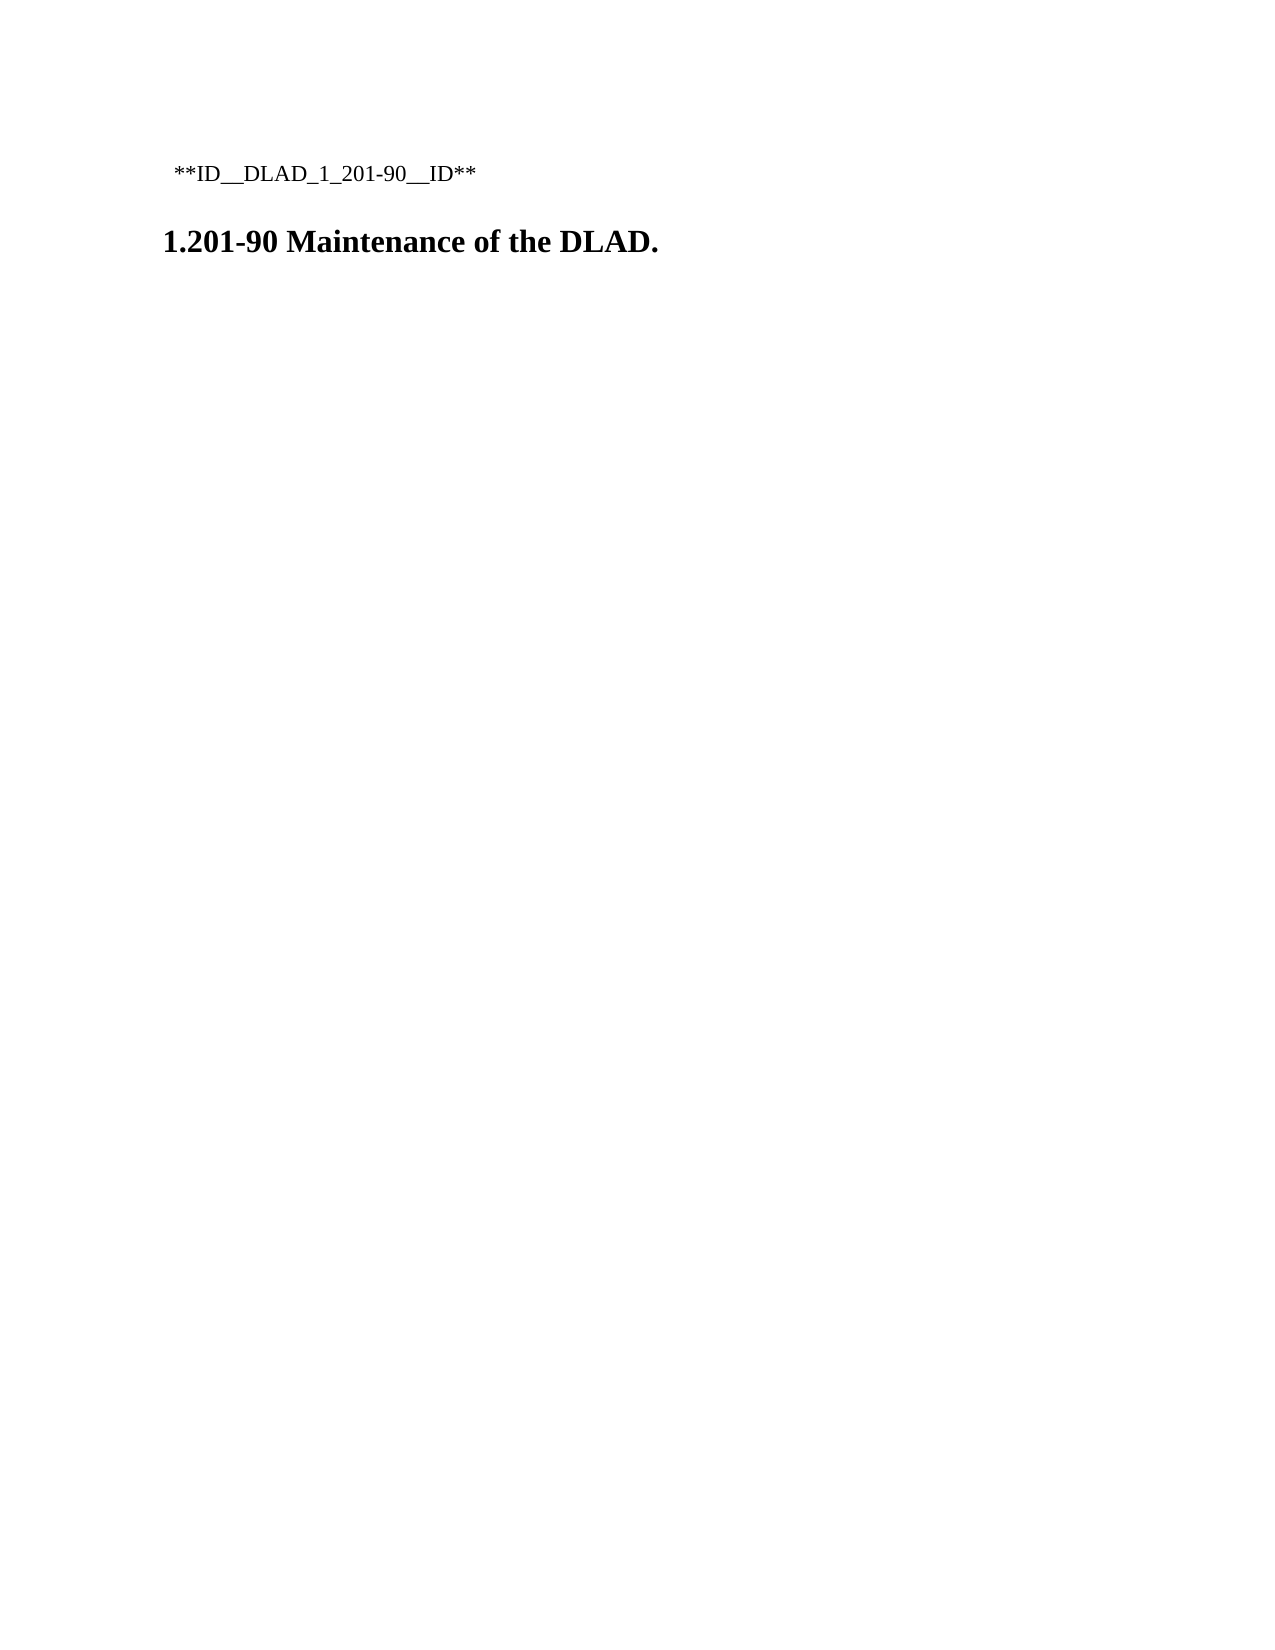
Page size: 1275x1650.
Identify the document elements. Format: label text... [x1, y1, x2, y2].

text **ID__DLAD_1_201-90__ID** [163, 150, 1135, 197]
subtitle 1.201-90 Maintenance of the DLAD. [162, 222, 1125, 259]
